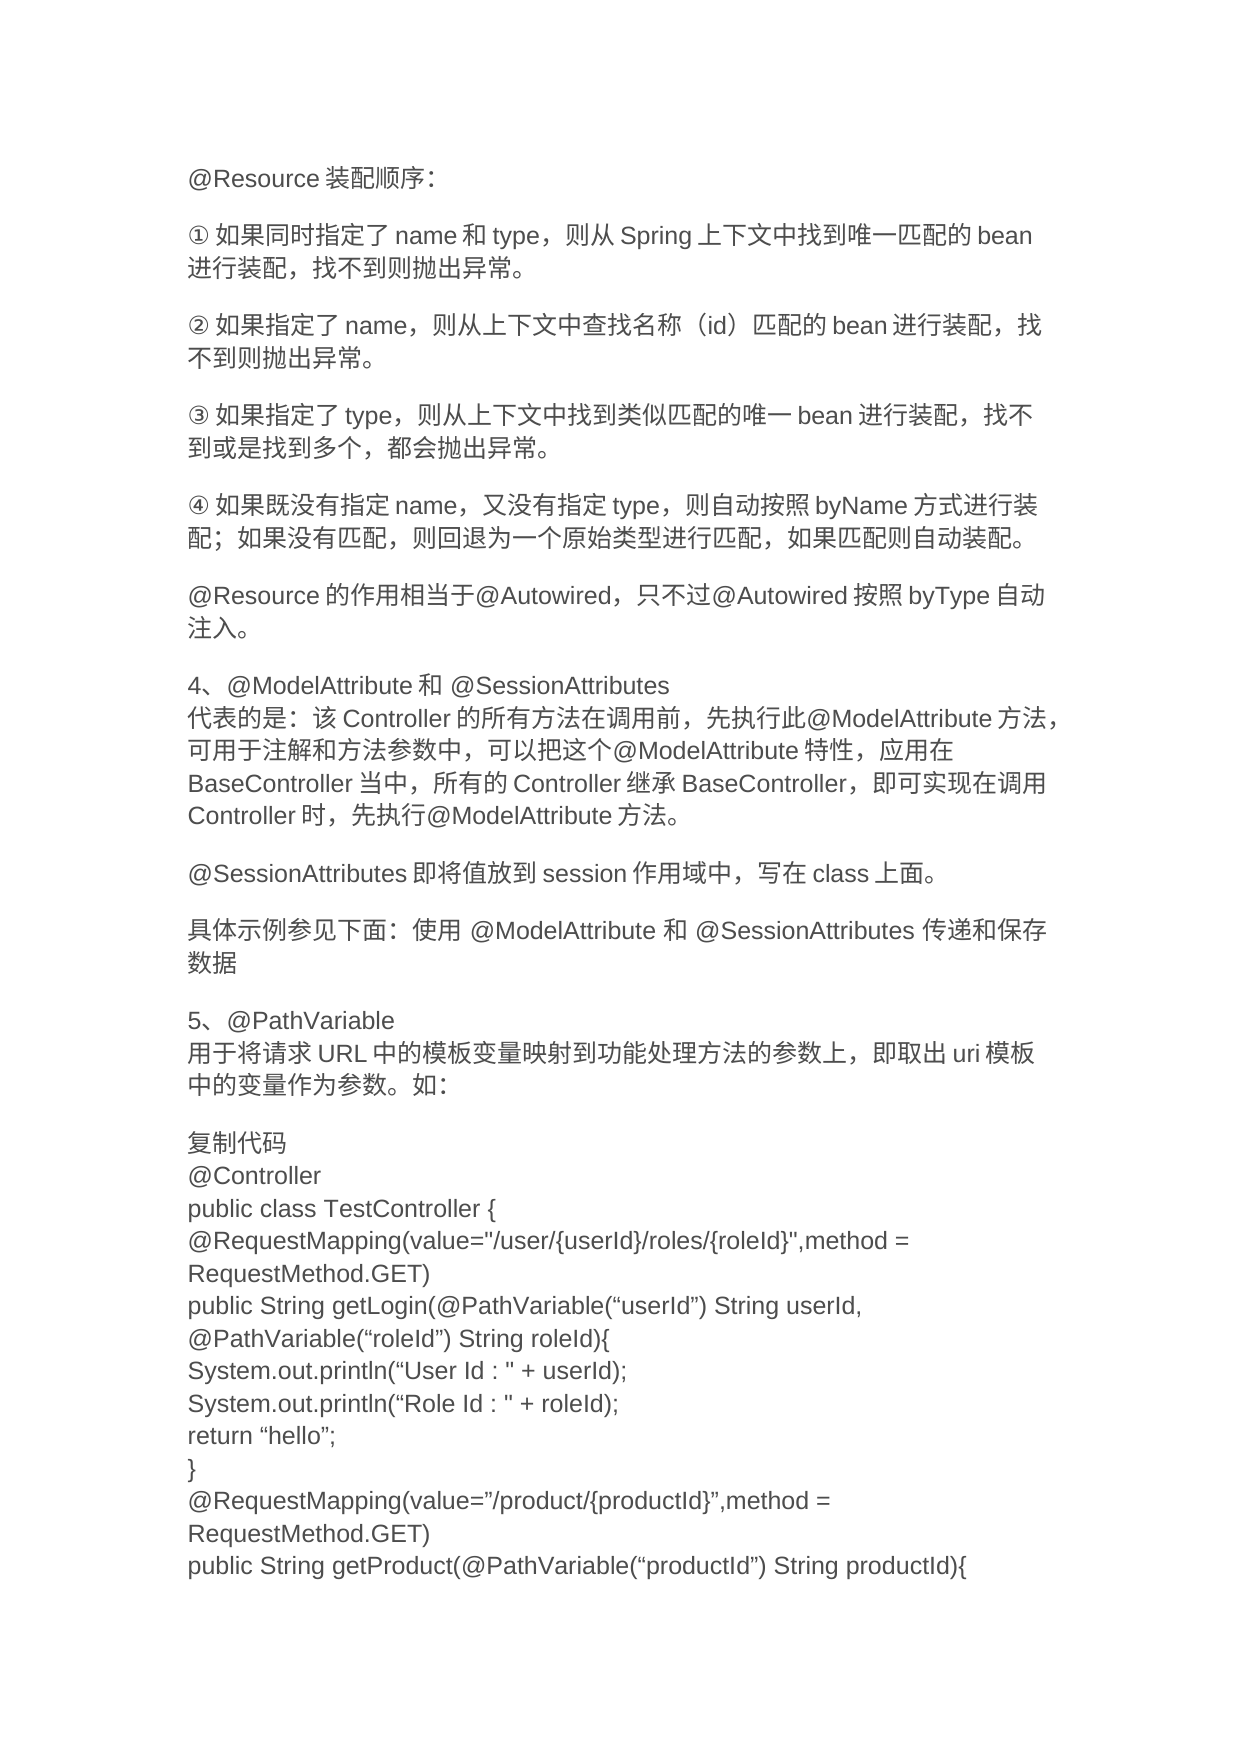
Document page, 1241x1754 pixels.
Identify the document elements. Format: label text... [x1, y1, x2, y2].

text ③如果指定了type，则从上下文中找到类似匹配的唯一bean进行装配，找不到或是找到多个，都会抛出异常。 [187, 399, 1053, 464]
text ②如果指定了name，则从上下文中查找名称（id）匹配的bean进行装配，找不到则抛出异常。 [187, 309, 1053, 374]
text @SessionAttributes即将值放到session作用域中，写在class上面。 [187, 857, 1053, 889]
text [187, 1127, 1053, 1582]
text ①如果同时指定了name和type，则从Spring上下文中找到唯一匹配的bean进行装配，找不到则抛出异常。 [187, 219, 1053, 284]
text 4、@ModelAttribute和 @SessionAttributes 代表的是：该Controller的所有方法在调用前，先执行此@ModelAttribute方法，可用于注解和方法参数中，可以把这个@ModelAttribute特性，应用在BaseController当中，所有的Controller继承BaseController，即可实现在调用Controller时，先执行@ModelAttribute方法。 [187, 669, 1053, 832]
text ④如果既没有指定name，又没有指定type，则自动按照byName方式进行装配；如果没有匹配，则回退为一个原始类型进行匹配，如果匹配则自动装配。 [187, 489, 1053, 554]
text @Resource的作用相当于@Autowired，只不过@Autowired按照byType自动注入。 [187, 579, 1053, 644]
text @Resource装配顺序： [187, 162, 1053, 194]
text 具体示例参见下面：使用 @ModelAttribute 和 @SessionAttributes 传递和保存数据 [187, 914, 1053, 979]
text 5、@PathVariable 用于将请求URL中的模板变量映射到功能处理方法的参数上，即取出uri模板中的变量作为参数。如： [187, 1004, 1053, 1102]
